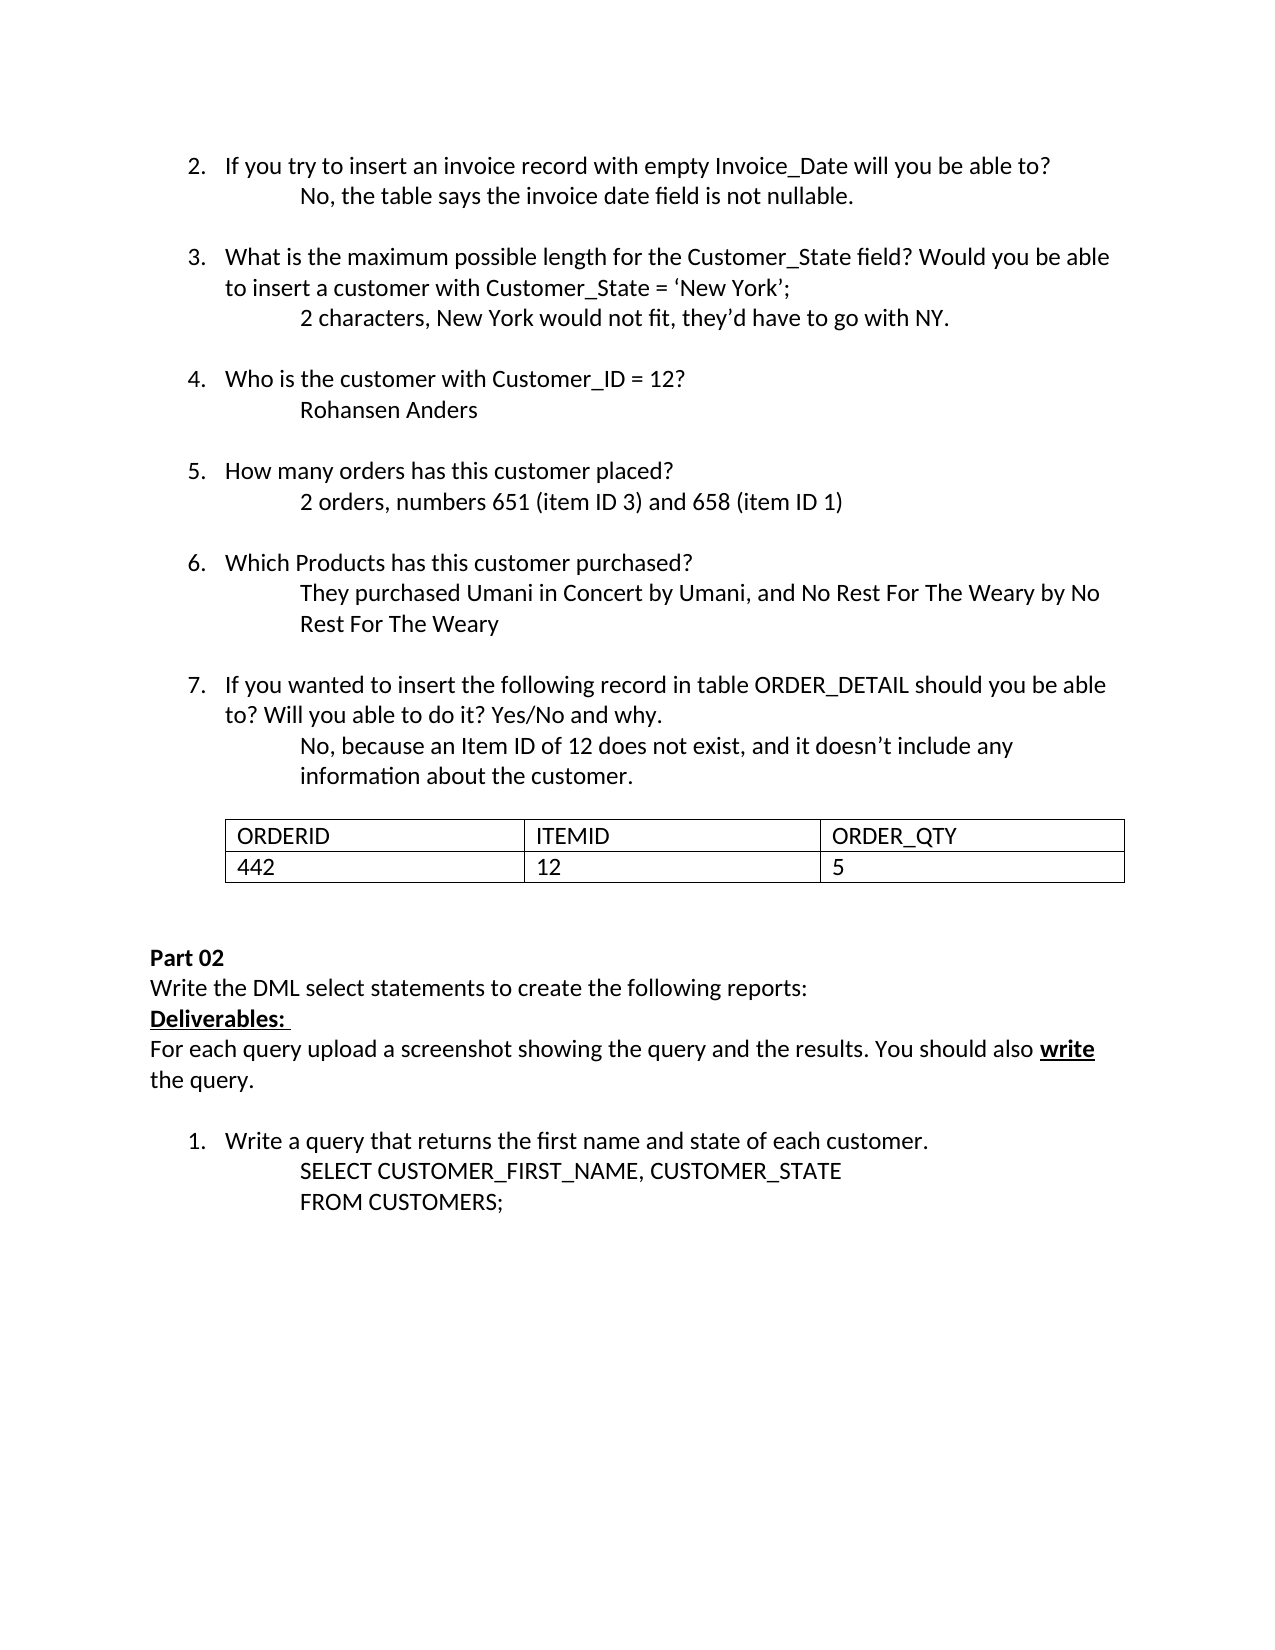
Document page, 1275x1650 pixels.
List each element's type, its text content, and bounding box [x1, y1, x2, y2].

table_cell 442 [226, 852, 524, 882]
text No, because an Item ID of 12 does not exist, and it doesn’t include any information about the customer. [300, 730, 1125, 791]
text They purchased Umani in Concert by Umani, and No Rest For The Weary by No Rest For The Weary [300, 577, 1125, 638]
text For each query upload a screenshot showing the query and the results. You should also write the query. [150, 1033, 1125, 1094]
list Who is the customer with Customer_ID = 12? [187, 364, 1125, 394]
list What is the maximum possible length for the Customer_State field? Would you be able to insert a customer with Customer_State = ‘New York’; [187, 242, 1125, 303]
list Write a query that returns the first name and state of each customer. [187, 1125, 1125, 1155]
list How many orders has this customer placed? [187, 455, 1125, 486]
list If you try to insert an invoice record with empty Invoice_Date will you be able to? [187, 150, 1125, 181]
text Rohansen Anders [300, 394, 1125, 425]
list Which Products has this customer purchased? [187, 547, 1125, 577]
text Deliverables: [150, 1003, 1125, 1033]
table_header ITEMID [525, 820, 820, 851]
table_header ORDER_QTY [821, 820, 1124, 851]
list If you wanted to insert the following record in table ORDER_DETAIL should you be able to? Will you able to do it? Yes/No and why. [187, 669, 1125, 730]
text Part 02 [150, 942, 1125, 972]
text 2 characters, New York would not fit, they’d have to go with NY. [300, 303, 1125, 333]
text Write the DML select statements to create the following reports: [150, 972, 1125, 1003]
text SELECT CUSTOMER_FIRST_NAME, CUSTOMER_STATE [300, 1155, 1125, 1186]
text No, the table says the invoice date field is not nullable. [225, 181, 1125, 211]
text FROM CUSTOMERS; [300, 1186, 1125, 1216]
text 2 orders, numbers 651 (item ID 3) and 658 (item ID 1) [300, 486, 1125, 516]
table_header ORDERID [226, 820, 524, 851]
table_cell 5 [821, 852, 1124, 882]
table_cell 12 [525, 852, 820, 882]
